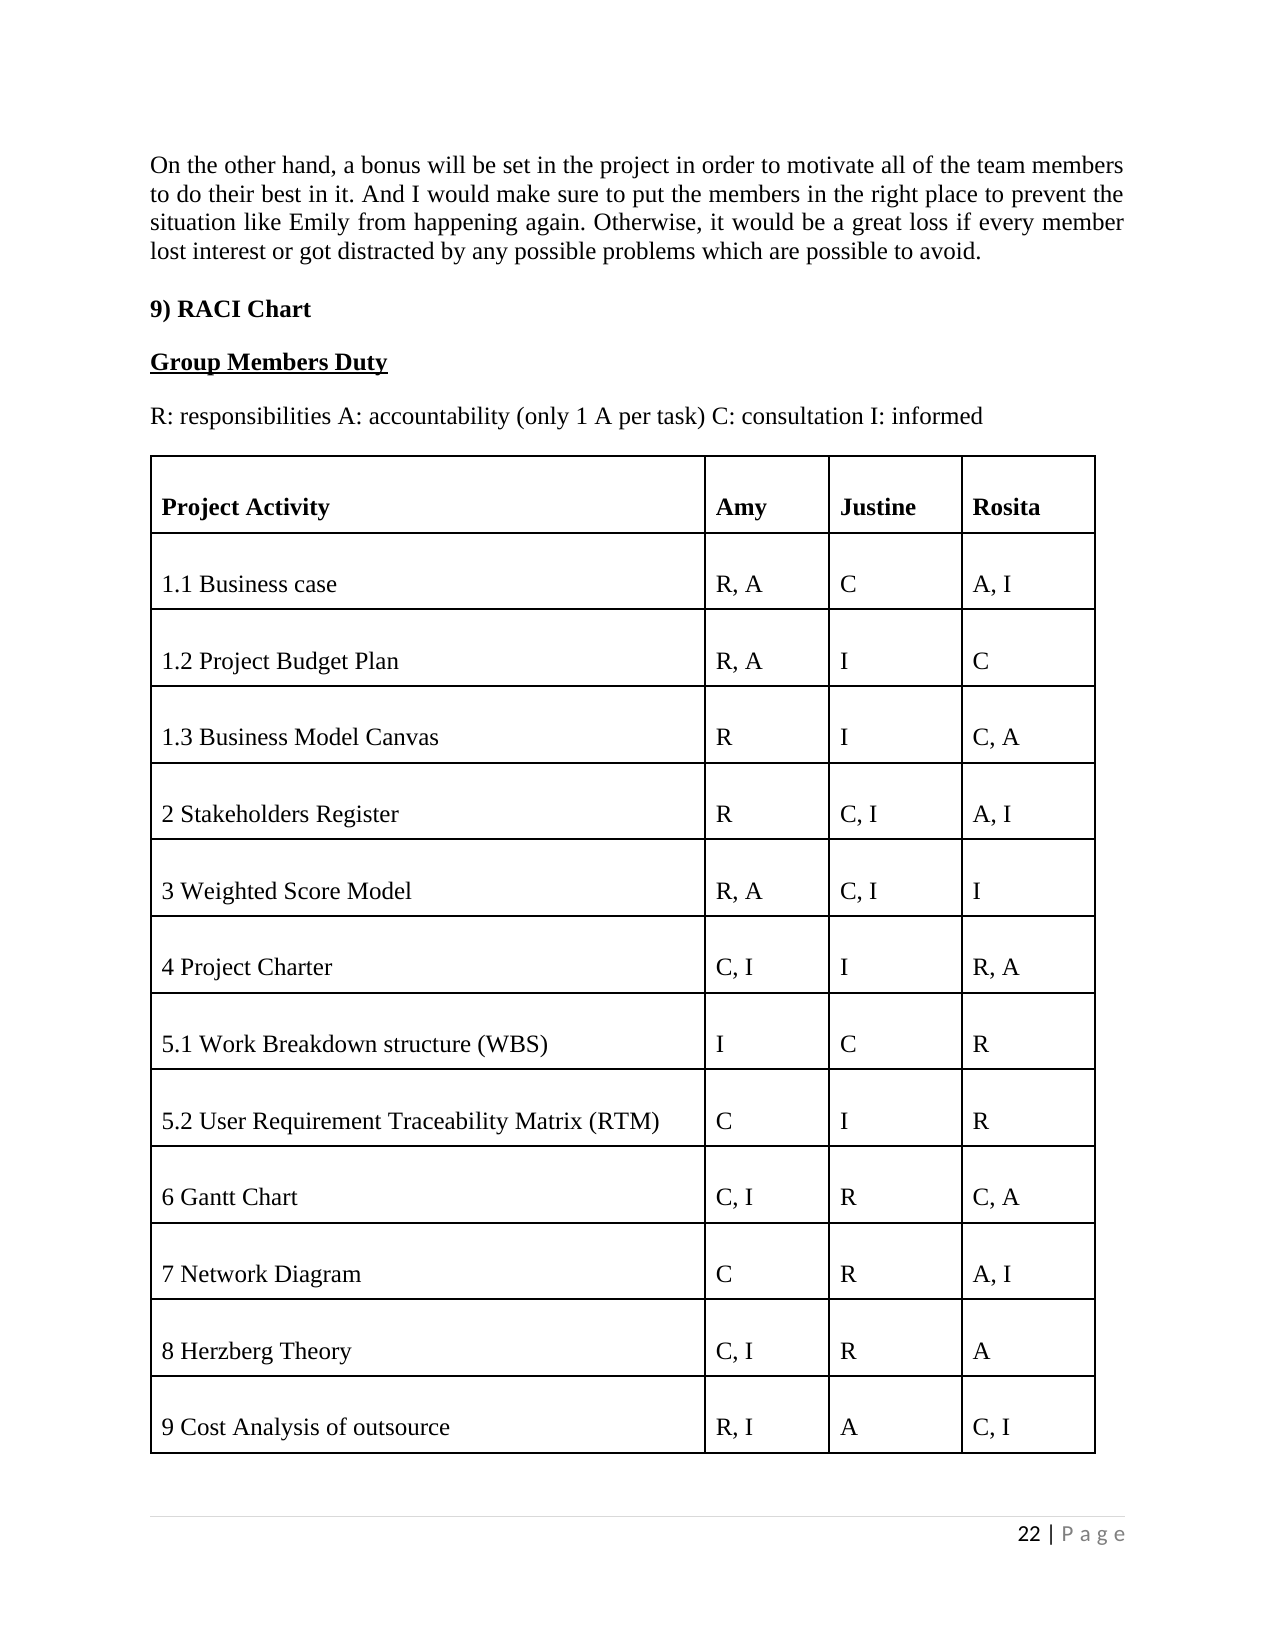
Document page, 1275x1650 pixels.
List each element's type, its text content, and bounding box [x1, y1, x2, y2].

table_cell 1.2 Project Budget Plan [152, 610, 704, 685]
table_cell R [706, 687, 828, 762]
table_cell C, A [963, 1147, 1094, 1222]
table_cell 6 Gantt Chart [152, 1147, 704, 1222]
text 9) RACI Chart [150, 294, 1125, 322]
table_cell C [706, 1224, 828, 1298]
table_cell C, I [706, 1147, 828, 1222]
table_cell 3 Weighted Score Model [152, 840, 704, 915]
table_cell R [963, 994, 1094, 1068]
table_cell I [830, 1070, 961, 1145]
table_cell 5.2 User Requirement Traceability Matrix (RTM) [152, 1070, 704, 1145]
text On the other hand, a bonus will be set in the project in order to motivate all of the team members to do their best in it. And I would make sure to put the members in the right place to prevent the situation like Emily from happening again. Otherwise, it would be a great loss if every member lost interest or got distracted by any possible problems which are possible to avoid. [150, 150, 1125, 265]
table_cell C, I [830, 840, 961, 915]
table_cell I [830, 610, 961, 685]
table_cell 7 Network Diagram [152, 1224, 704, 1298]
table_header Amy [706, 457, 828, 532]
table_cell R [963, 1070, 1094, 1145]
table_header Justine [830, 457, 961, 532]
table_cell 8 Herzberg Theory [152, 1300, 704, 1375]
table_header Rosita [963, 457, 1094, 532]
table_cell C [963, 610, 1094, 685]
text R: responsibilities A: accountability (only 1 A per task) C: consultation I: informed [150, 401, 1125, 430]
table_cell C, A [963, 687, 1094, 762]
table_cell C, I [706, 1300, 828, 1375]
table_cell A [963, 1300, 1094, 1375]
table_cell I [963, 840, 1094, 915]
table_cell R, A [706, 534, 828, 608]
text Group Members Duty [150, 347, 1125, 376]
table_cell 2 Stakeholders Register [152, 764, 704, 838]
table_cell R [706, 764, 828, 838]
table_cell C, I [706, 917, 828, 992]
table_cell 1.3 Business Model Canvas [152, 687, 704, 762]
table_cell A, I [963, 1224, 1094, 1298]
table_cell R, A [706, 840, 828, 915]
table_cell R [830, 1300, 961, 1375]
table_cell R, I [706, 1377, 828, 1452]
table_cell I [830, 687, 961, 762]
table_cell C [830, 994, 961, 1068]
table_cell C, I [830, 764, 961, 838]
table_cell I [830, 917, 961, 992]
table_cell A, I [963, 764, 1094, 838]
table_header Project Activity [152, 457, 704, 532]
table_cell 4 Project Charter [152, 917, 704, 992]
table_cell C [706, 1070, 828, 1145]
table_cell A, I [963, 534, 1094, 608]
table_cell C [830, 534, 961, 608]
table_cell R, A [706, 610, 828, 685]
table_cell R [830, 1147, 961, 1222]
table_cell C, I [963, 1377, 1094, 1452]
table_cell A [830, 1377, 961, 1452]
table_cell R [830, 1224, 961, 1298]
table_cell 1.1 Business case [152, 534, 704, 608]
table_cell R, A [963, 917, 1094, 992]
table_cell 5.1 Work Breakdown structure (WBS) [152, 994, 704, 1068]
table_cell I [706, 994, 828, 1068]
table_cell 9 Cost Analysis of outsource [152, 1377, 704, 1452]
